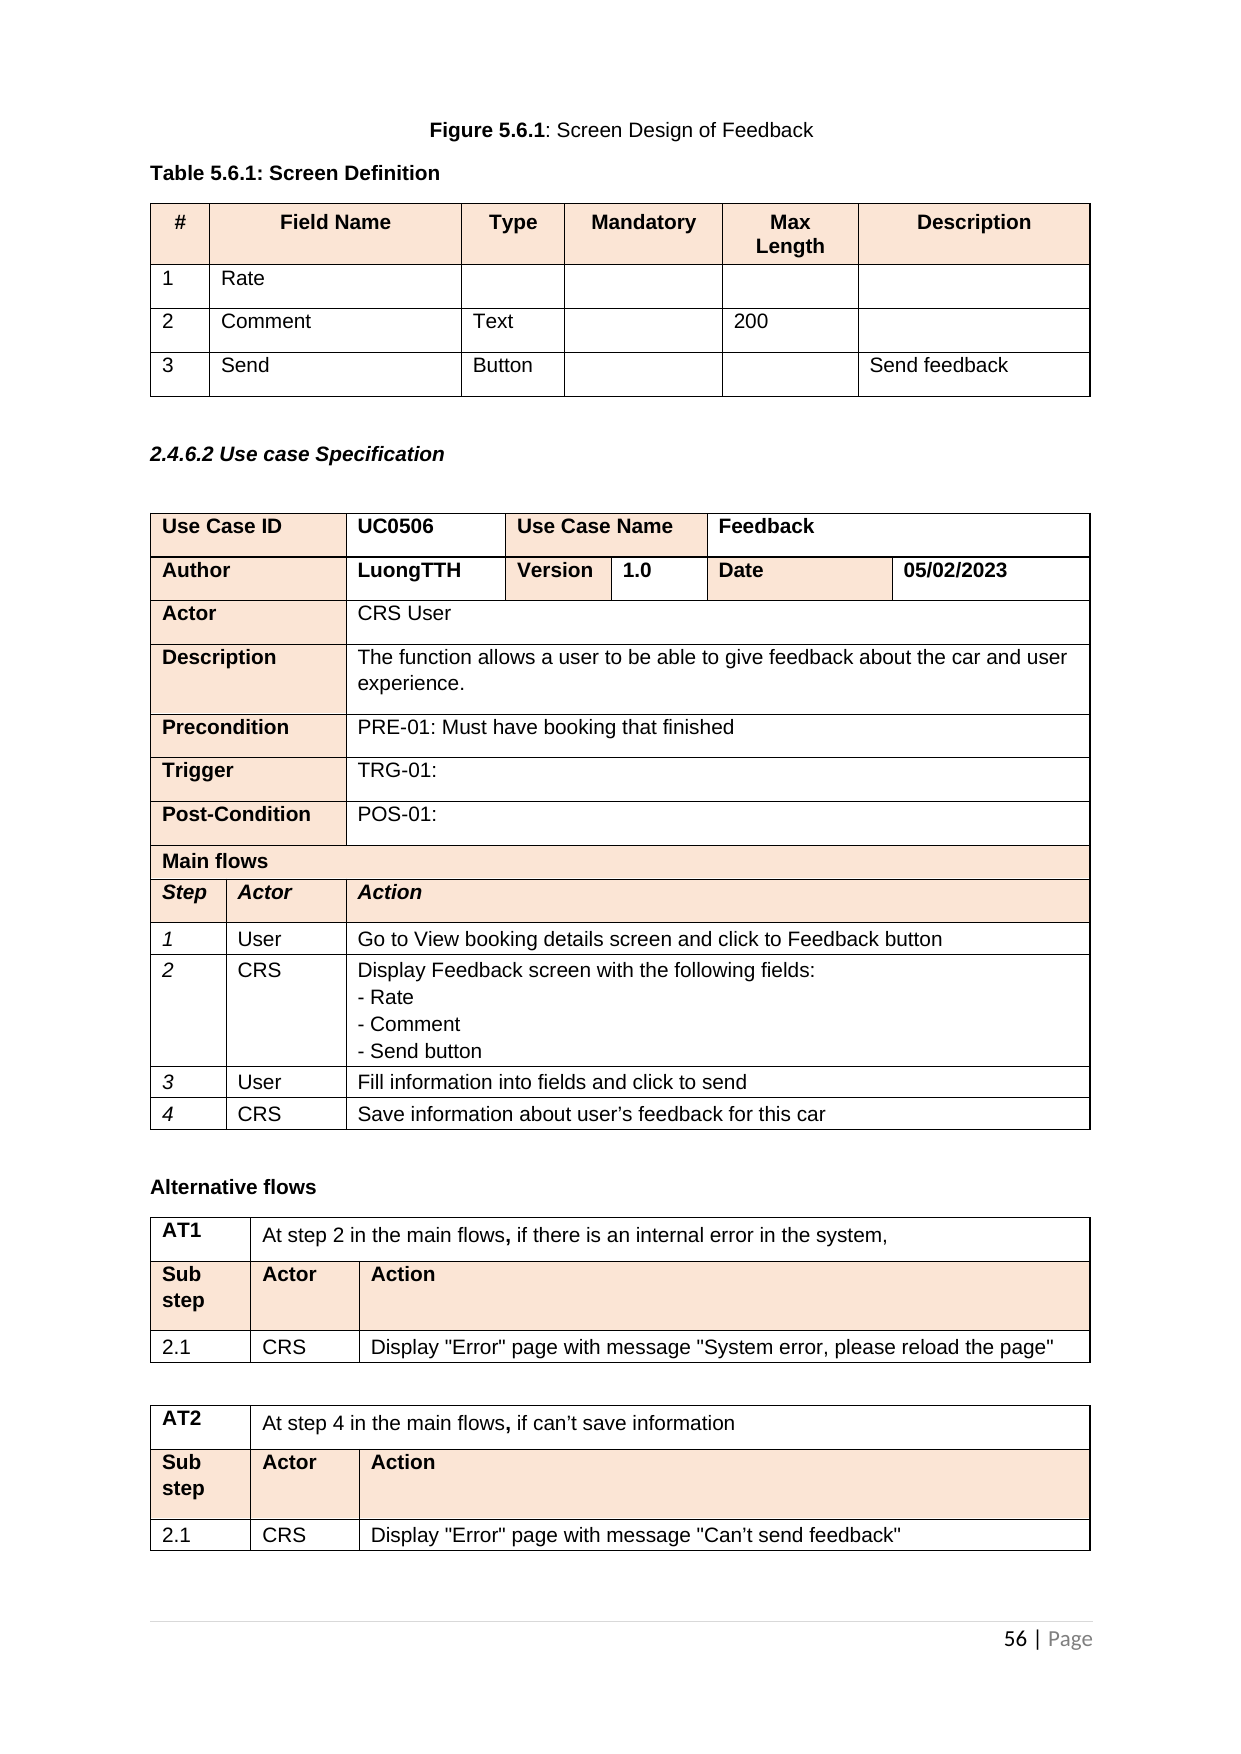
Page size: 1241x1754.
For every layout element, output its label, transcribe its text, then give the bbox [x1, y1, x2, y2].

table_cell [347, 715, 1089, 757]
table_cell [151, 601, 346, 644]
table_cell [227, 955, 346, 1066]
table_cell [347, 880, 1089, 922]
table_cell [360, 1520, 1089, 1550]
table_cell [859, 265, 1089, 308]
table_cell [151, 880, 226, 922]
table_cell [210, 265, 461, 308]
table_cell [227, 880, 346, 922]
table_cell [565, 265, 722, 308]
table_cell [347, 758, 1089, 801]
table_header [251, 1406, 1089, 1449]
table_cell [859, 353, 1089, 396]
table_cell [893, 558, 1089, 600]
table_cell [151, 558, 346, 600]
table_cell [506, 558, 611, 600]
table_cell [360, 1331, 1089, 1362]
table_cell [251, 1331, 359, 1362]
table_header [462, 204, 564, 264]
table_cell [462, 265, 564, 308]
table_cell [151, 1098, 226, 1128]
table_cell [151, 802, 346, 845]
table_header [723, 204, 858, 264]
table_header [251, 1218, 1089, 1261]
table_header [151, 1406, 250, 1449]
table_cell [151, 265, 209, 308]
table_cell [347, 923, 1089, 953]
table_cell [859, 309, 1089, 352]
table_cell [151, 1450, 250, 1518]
text Figure 5.6.1: Screen Design of Feedback [150, 118, 1093, 142]
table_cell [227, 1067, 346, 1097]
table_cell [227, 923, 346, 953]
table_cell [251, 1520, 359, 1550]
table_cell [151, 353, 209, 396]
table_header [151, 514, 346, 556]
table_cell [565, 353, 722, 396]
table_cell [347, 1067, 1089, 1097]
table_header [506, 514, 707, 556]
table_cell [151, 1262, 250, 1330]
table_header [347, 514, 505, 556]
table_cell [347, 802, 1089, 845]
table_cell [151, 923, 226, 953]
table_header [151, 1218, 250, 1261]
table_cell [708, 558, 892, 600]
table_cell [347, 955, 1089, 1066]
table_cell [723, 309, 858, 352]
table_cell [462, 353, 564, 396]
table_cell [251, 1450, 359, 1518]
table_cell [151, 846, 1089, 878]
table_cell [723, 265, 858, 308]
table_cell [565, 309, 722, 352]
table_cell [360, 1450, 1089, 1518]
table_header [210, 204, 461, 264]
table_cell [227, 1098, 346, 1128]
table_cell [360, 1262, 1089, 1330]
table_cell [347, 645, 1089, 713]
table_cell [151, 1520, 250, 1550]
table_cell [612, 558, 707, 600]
subtitle 2.4.6.2 Use case Specification [150, 442, 1093, 466]
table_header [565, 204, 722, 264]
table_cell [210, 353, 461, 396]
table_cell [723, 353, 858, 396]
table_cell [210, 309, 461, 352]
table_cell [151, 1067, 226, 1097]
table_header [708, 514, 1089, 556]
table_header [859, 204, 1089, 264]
text Table 5.6.1: Screen Definition [150, 160, 1093, 184]
text Alternative flows [150, 1174, 1093, 1198]
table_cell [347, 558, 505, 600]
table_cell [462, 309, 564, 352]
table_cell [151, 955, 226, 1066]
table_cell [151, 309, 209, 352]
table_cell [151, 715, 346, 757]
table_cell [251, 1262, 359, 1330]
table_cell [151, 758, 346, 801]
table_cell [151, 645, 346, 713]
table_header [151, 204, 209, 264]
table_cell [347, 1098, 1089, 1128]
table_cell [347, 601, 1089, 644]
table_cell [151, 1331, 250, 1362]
